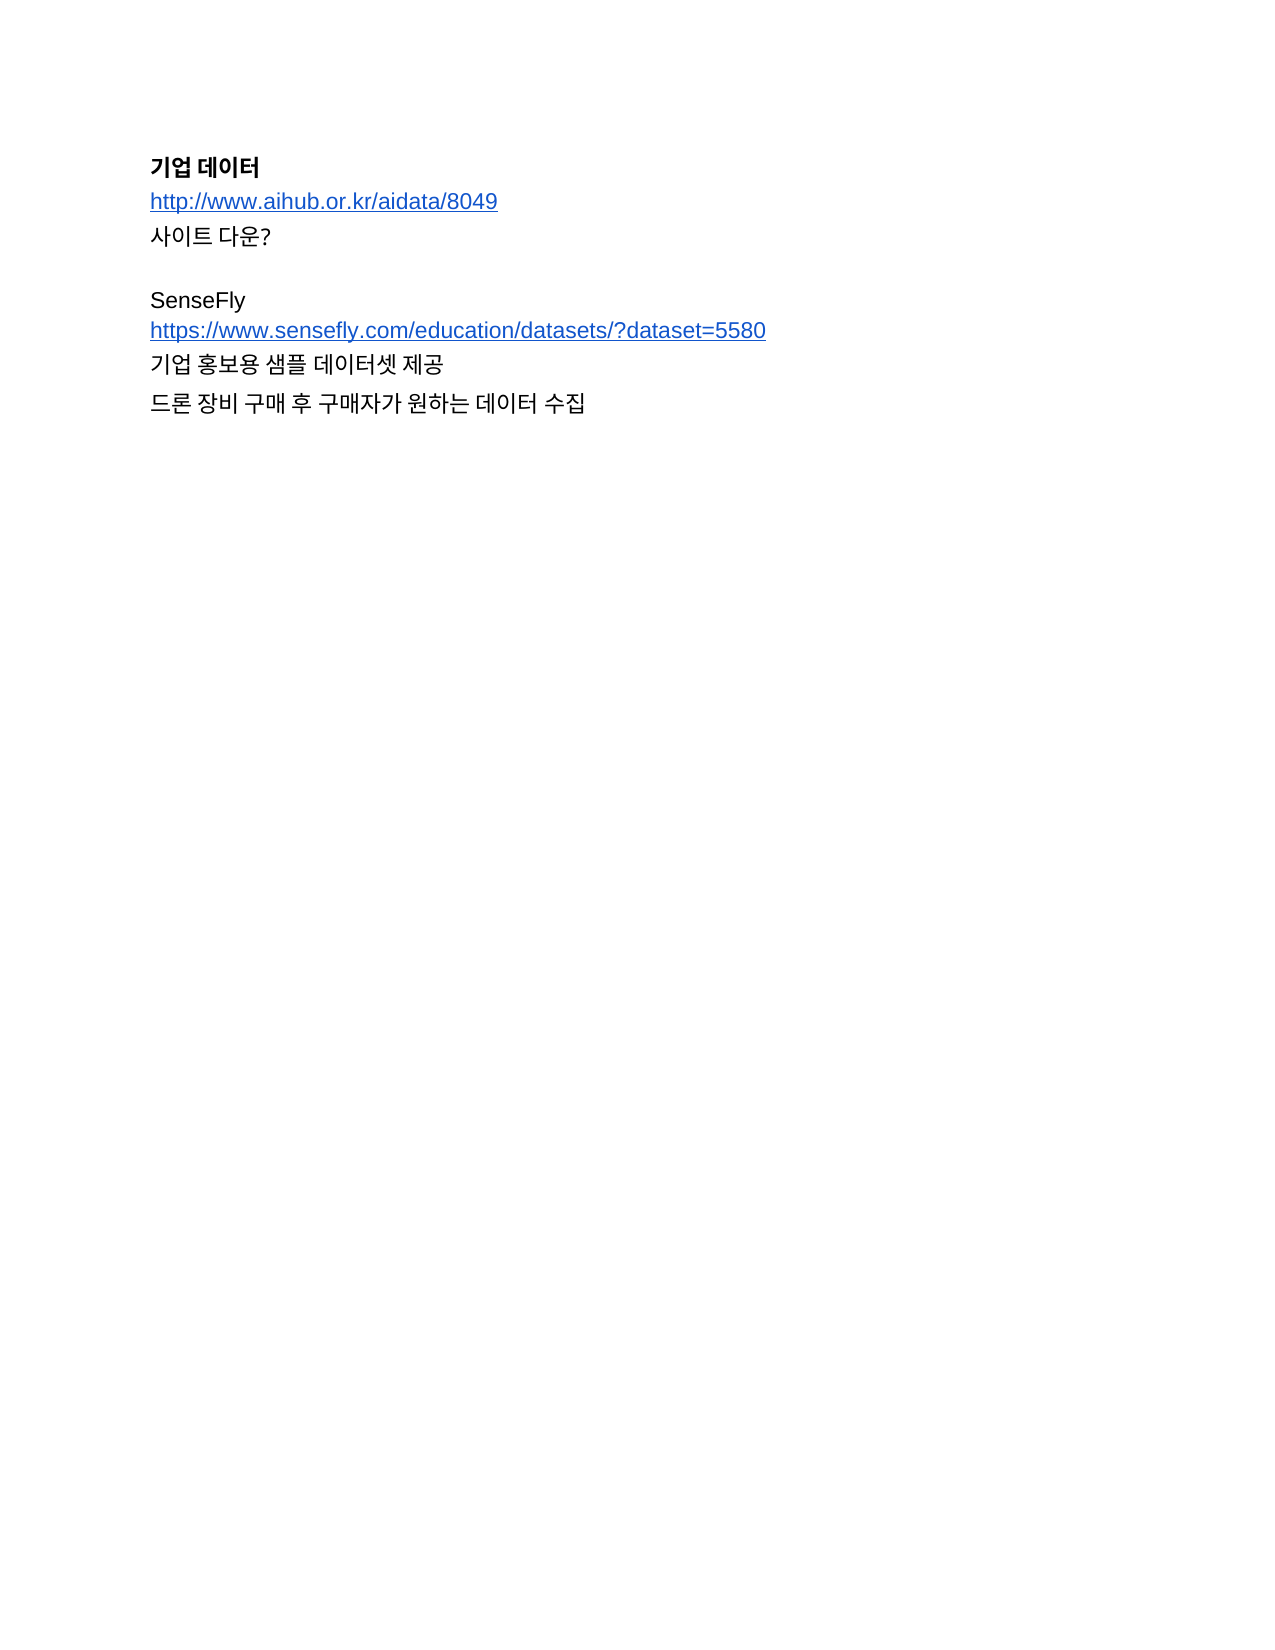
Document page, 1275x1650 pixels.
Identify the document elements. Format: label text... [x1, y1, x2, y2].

text 기업 데이터 [150, 150, 1125, 183]
text http://www.aihub.or.kr/aidata/8049 [150, 188, 1125, 214]
text 드론 장비 구매 후 구매자가 원하는 데이터 수집 [150, 385, 1125, 419]
text 사이트 다운? [150, 218, 1125, 252]
text SenseFly [150, 287, 1125, 313]
text 기업 홍보용 샘플 데이터셋 제공 [150, 347, 1125, 381]
text https://www.sensefly.com/education/datasets/?dataset=5580 [150, 317, 1125, 343]
